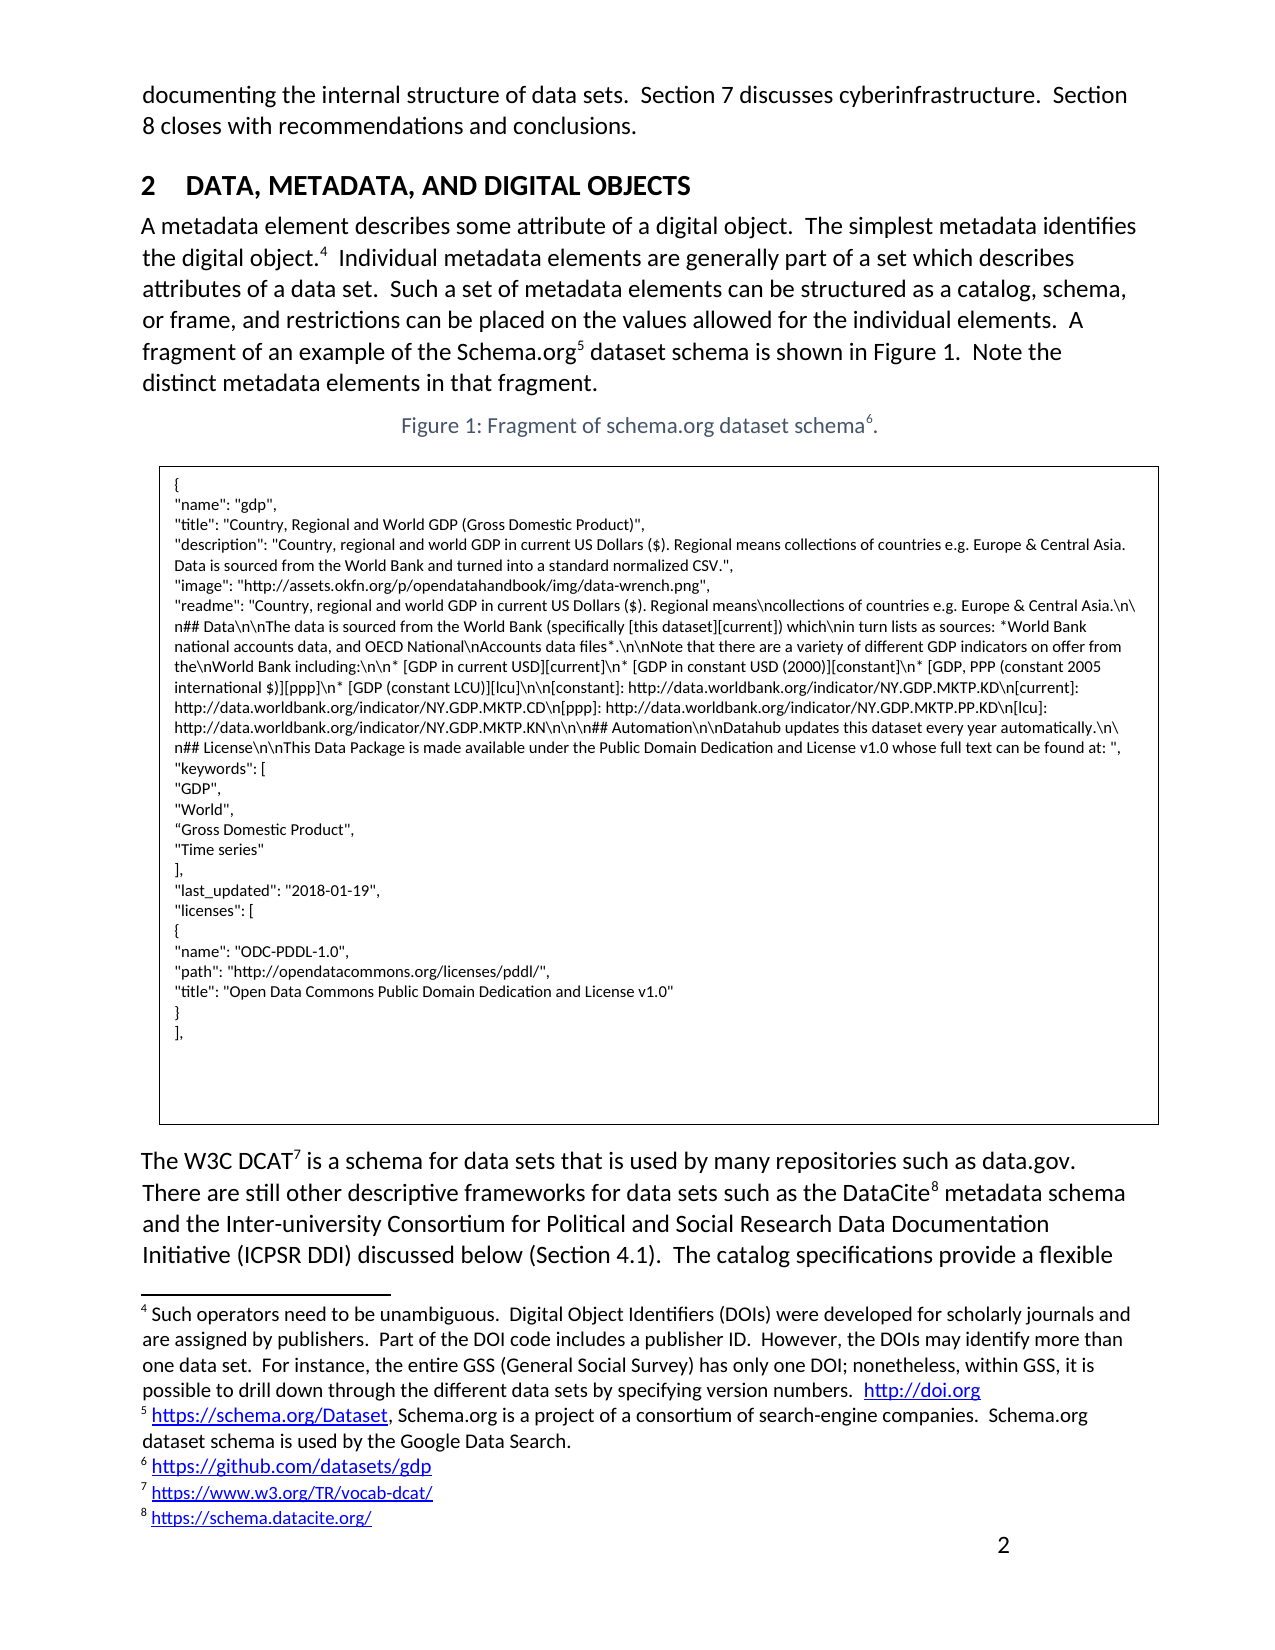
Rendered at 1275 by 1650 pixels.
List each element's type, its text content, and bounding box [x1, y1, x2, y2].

text A metadata element describes some attribute of a digital object. The simplest metadata identifies the digital object. Individual metadata elements are generally part of a set which describes attributes of a data set. Such a set of metadata elements can be structured as a catalog, schema, or frame, and restrictions can be placed on the values allowed for the individual elements. A fragment of an example of the Schema.org dataset schema is shown in Figure 1. Note the distinct metadata elements in that fragment. [141, 211, 1139, 398]
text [141, 79, 1139, 141]
text Figure 1: Fragment of schema.org dataset schema. [141, 411, 1139, 439]
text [141, 1145, 1139, 1270]
subtitle DATA, METADATA, AND DIGITAL OBJECTS [141, 167, 1139, 202]
